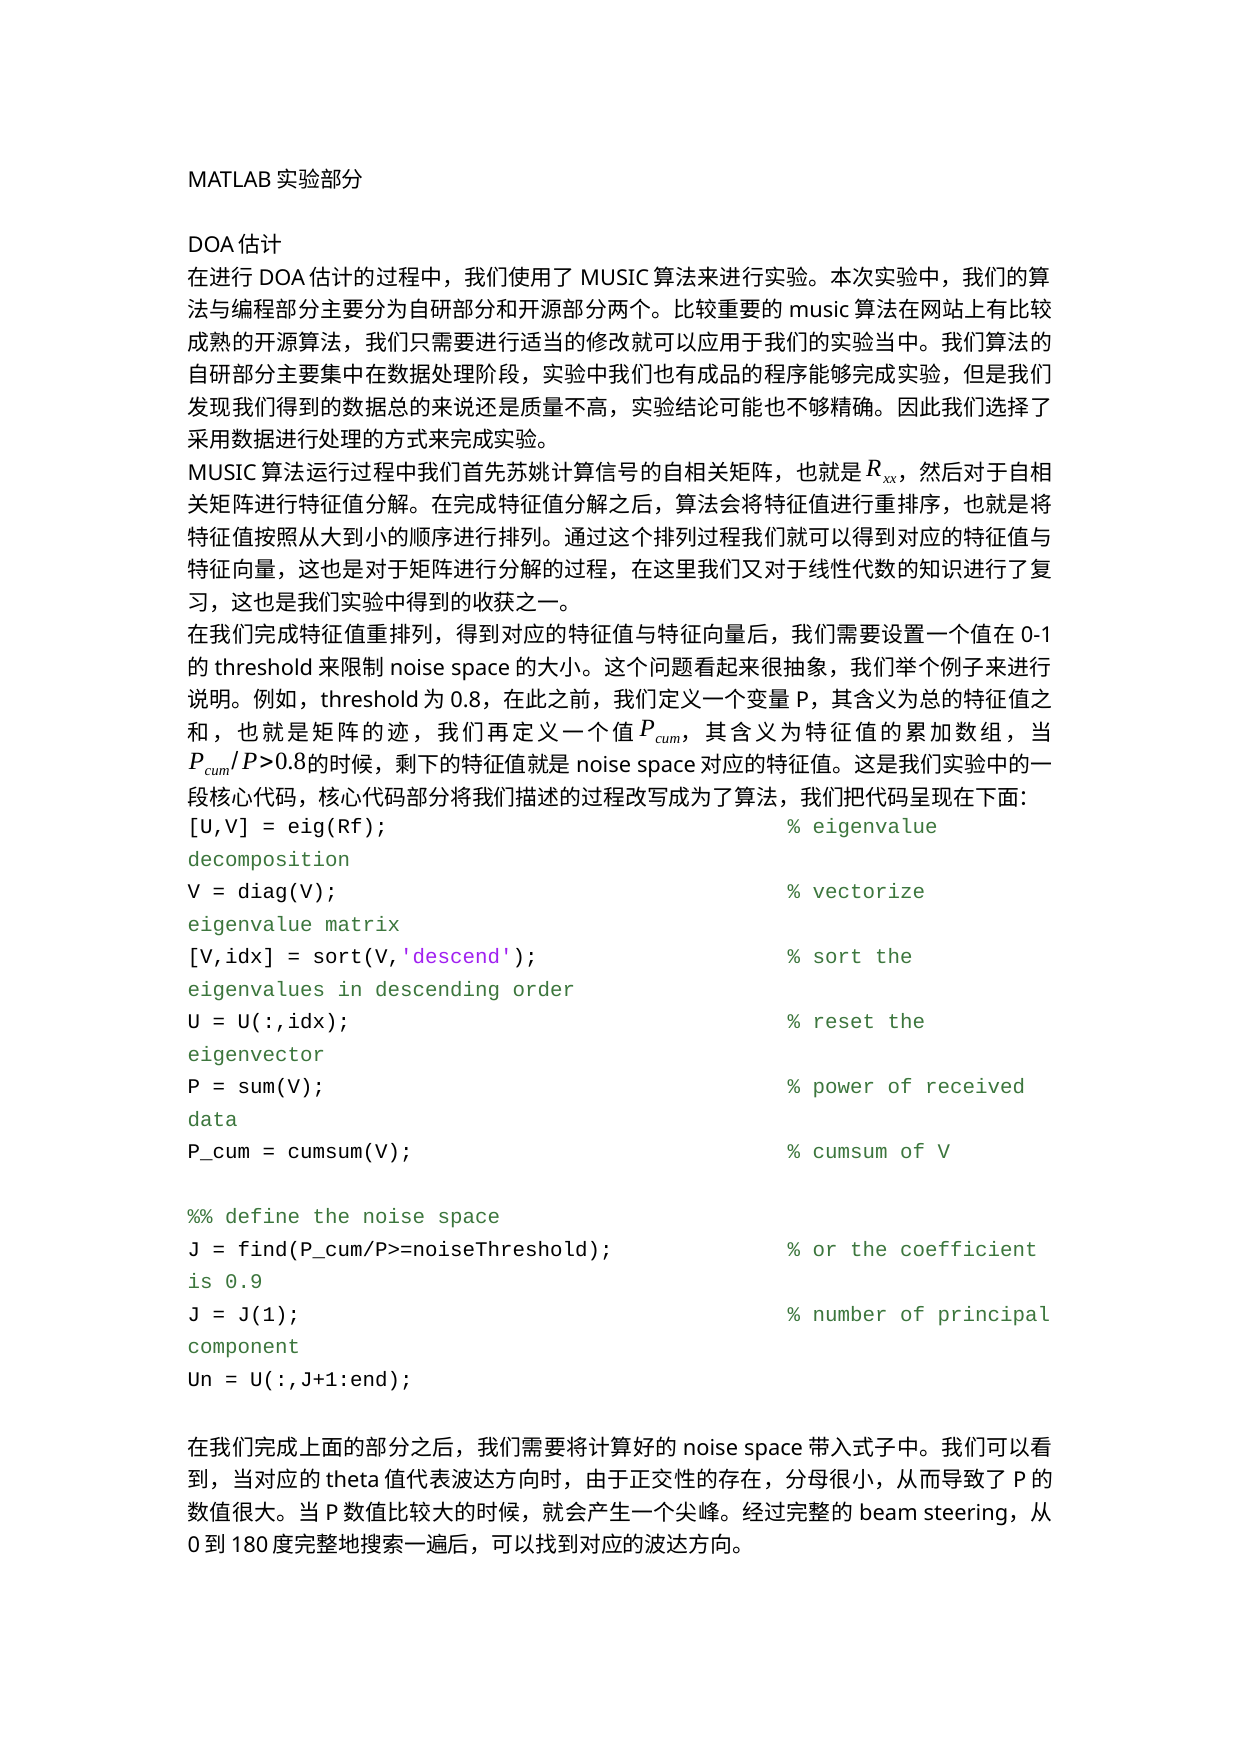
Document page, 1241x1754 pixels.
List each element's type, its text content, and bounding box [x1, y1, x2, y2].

text %% define the noise space [187, 1202, 1053, 1234]
text Un = U(:,J+1:end); [187, 1364, 1053, 1397]
text DOA估计 [187, 227, 1053, 259]
text 在进行DOA估计的过程中，我们使用了MUSIC算法来进行实验。本次实验中，我们的算法与编程部分主要分为自研部分和开源部分两个。比较重要的music算法在网站上有比较成熟的开源算法，我们只需要进行适当的修改就可以应用于我们的实验当中。我们算法的自研部分主要集中在数据处理阶段，实验中我们也有成品的程序能够完成实验，但是我们发现我们得到的数据总的来说还是质量不高，实验结论可能也不够精确。因此我们选择了采用数据进行处理的方式来完成实验。 [187, 259, 1053, 454]
text V = diag(V); % vectorize eigenvalue matrix [187, 877, 1053, 942]
text 在我们完成上面的部分之后，我们需要将计算好的noise space带入式子中。我们可以看到，当对应的theta值代表波达方向时，由于正交性的存在，分母很小，从而导致了P的数值很大。当P数值比较大的时候，就会产生一个尖峰。经过完整的beam steering，从0到180度完整地搜索一遍后，可以找到对应的波达方向。 [187, 1429, 1053, 1559]
text P_cum = cumsum(V); % cumsum of V [187, 1137, 1053, 1169]
text J = find(P_cum/P>=noiseThreshold); % or the coefficient is 0.9 [187, 1234, 1053, 1299]
text P = sum(V); % power of received data [187, 1072, 1053, 1137]
text MUSIC算法运行过程中我们首先苏姚计算信号的自相关矩阵，也就是，然后对于自相关矩阵进行特征值分解。在完成特征值分解之后，算法会将特征值进行重排序，也就是将特征值按照从大到小的顺序进行排列。通过这个排列过程我们就可以得到对应的特征值与特征向量，这也是对于矩阵进行分解的过程，在这里我们又对于线性代数的知识进行了复习，这也是我们实验中得到的收获之一。 [187, 454, 1053, 617]
text J = J(1); % number of principal component [187, 1299, 1053, 1364]
text MATLAB实验部分 [187, 162, 1053, 194]
text [U,V] = eig(Rf); % eigenvalue decomposition [187, 812, 1053, 877]
text [V,idx] = sort(V,'descend'); % sort the eigenvalues in descending order [187, 942, 1053, 1007]
text U = U(:,idx); % reset the eigenvector [187, 1007, 1053, 1072]
text 在我们完成特征值重排列，得到对应的特征值与特征向量后，我们需要设置一个值在0-1的threshold来限制noise space的大小。这个问题看起来很抽象，我们举个例子来进行说明。例如，threshold为0.8，在此之前，我们定义一个变量P，其含义为总的特征值之和，也就是矩阵的迹，我们再定义一个值，其含义为特征值的累加数组，当的时候，剩下的特征值就是noise space对应的特征值。这是我们实验中的一段核心代码，核心代码部分将我们描述的过程改写成为了算法，我们把代码呈现在下面： [187, 617, 1053, 812]
